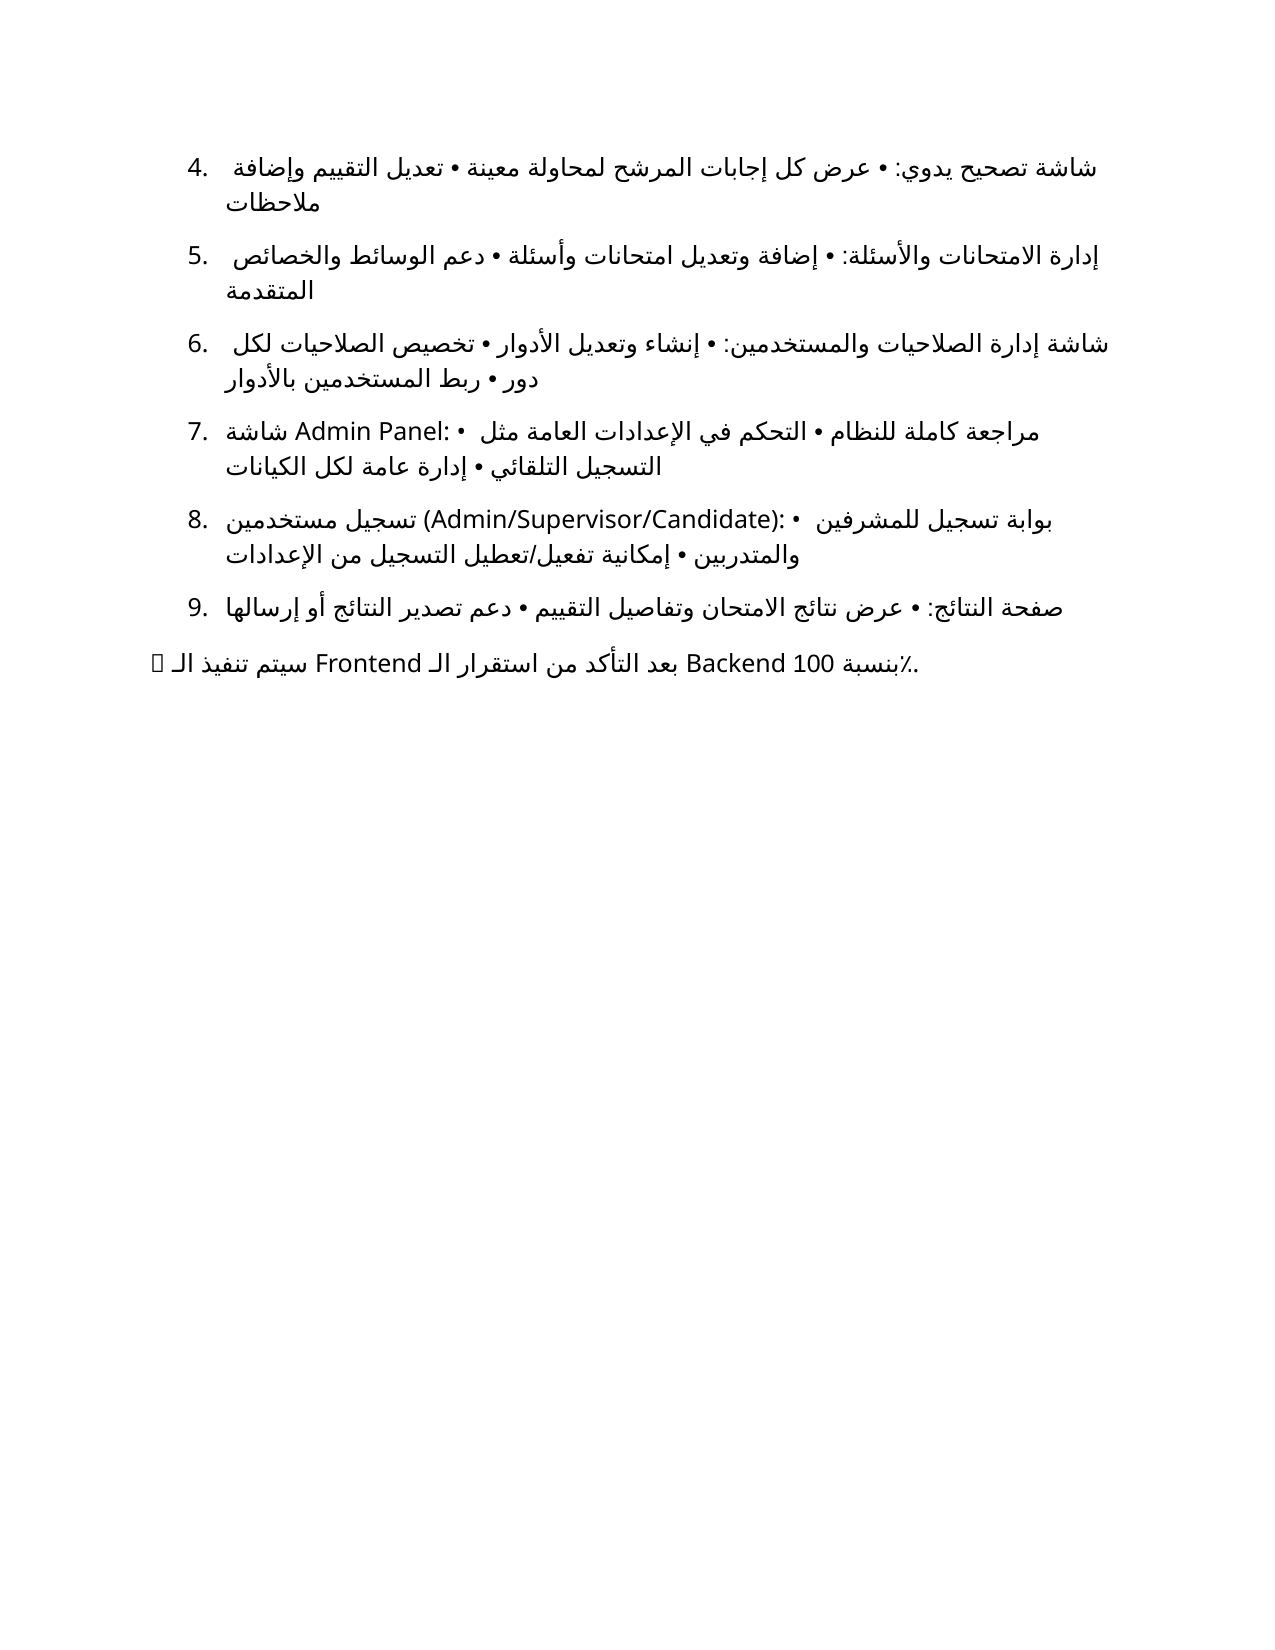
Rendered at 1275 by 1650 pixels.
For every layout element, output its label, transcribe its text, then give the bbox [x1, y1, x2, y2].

list شاشة إدارة الصلاحيات والمستخدمين: • إنشاء وتعديل الأدوار • تخصيص الصلاحيات لكل دور • ربط المستخدمين بالأدوار [187, 326, 1125, 393]
text 📌 سيتم تنفيذ الـ Frontend بعد التأكد من استقرار الـ Backend بنسبة 100٪. [150, 646, 1125, 680]
list شاشة تصحيح يدوي: • عرض كل إجابات المرشح لمحاولة معينة • تعديل التقييم وإضافة ملاحظات [187, 150, 1125, 217]
list إدارة الامتحانات والأسئلة: • إضافة وتعديل امتحانات وأسئلة • دعم الوسائط والخصائص المتقدمة [187, 238, 1125, 305]
list صفحة النتائج: • عرض نتائج الامتحان وتفاصيل التقييم • دعم تصدير النتائج أو إرسالها [187, 590, 1125, 624]
list تسجيل مستخدمين (Admin/Supervisor/Candidate): • بوابة تسجيل للمشرفين والمتدربين • إمكانية تفعيل/تعطيل التسجيل من الإعدادات [187, 502, 1125, 569]
list شاشة Admin Panel: • مراجعة كاملة للنظام • التحكم في الإعدادات العامة مثل التسجيل التلقائي • إدارة عامة لكل الكيانات [187, 414, 1125, 481]
